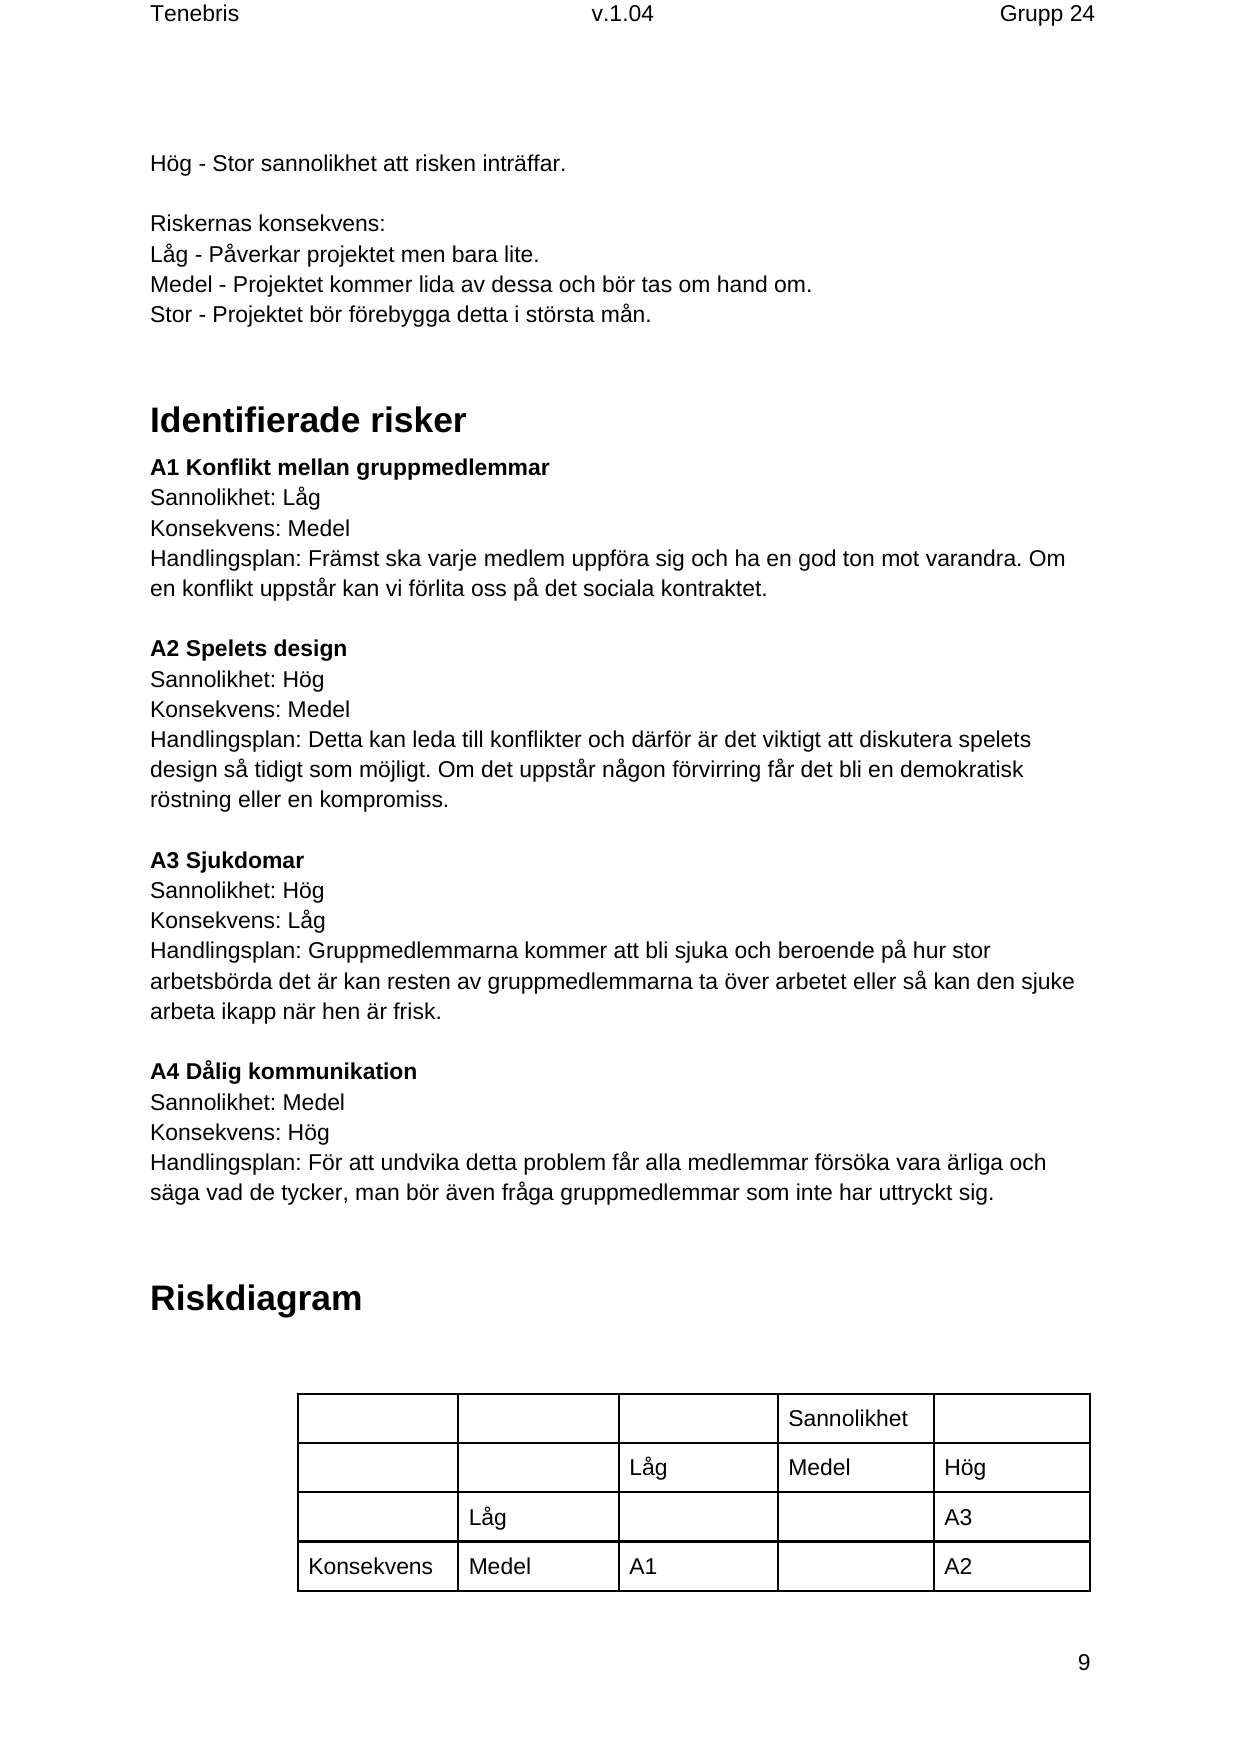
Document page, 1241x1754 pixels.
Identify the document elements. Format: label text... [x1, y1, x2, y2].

text Konsekvens: Låg [150, 907, 1090, 933]
table_cell Konsekvens [299, 1543, 457, 1589]
table_cell Låg [620, 1444, 777, 1491]
table_cell A3 [935, 1493, 1089, 1540]
table_header [459, 1395, 618, 1442]
table_cell [620, 1493, 777, 1540]
text Konsekvens: Medel [150, 514, 1090, 541]
table_cell Medel [459, 1543, 618, 1589]
table_header [935, 1395, 1089, 1442]
table_cell Låg [459, 1493, 618, 1540]
table_header [299, 1395, 457, 1442]
text Konsekvens: Hög [150, 1119, 1090, 1145]
table_cell [779, 1543, 933, 1589]
text Handlingsplan: Främst ska varje medlem uppföra sig och ha en god ton mot varandra. Om en konflikt uppstår kan vi förlita oss på det sociala kontraktet. [150, 545, 1090, 601]
text Sannolikhet: Medel [150, 1088, 1090, 1115]
text Handlingsplan: Gruppmedlemmarna kommer att bli sjuka och beroende på hur stor arbetsbörda det är kan resten av gruppmedlemmarna ta över arbetet eller så kan den sjuke arbeta ikapp när hen är frisk. [150, 937, 1090, 1024]
table_cell Hög [935, 1444, 1089, 1491]
table_cell [459, 1444, 618, 1491]
subtitle Identifierade risker [150, 399, 1090, 440]
table_cell A2 [935, 1543, 1089, 1589]
table_cell A1 [620, 1543, 777, 1589]
table_cell [299, 1444, 457, 1491]
subtitle Riskdiagram [150, 1277, 1090, 1318]
text Hög - Stor sannolikhet att risken inträffar. [150, 150, 1090, 176]
text Sannolikhet: Hög [150, 666, 1090, 692]
table_header [620, 1395, 777, 1442]
text Låg - Påverkar projektet men bara lite. [150, 241, 1090, 267]
table_cell Medel [779, 1444, 933, 1491]
table_cell [299, 1493, 457, 1540]
text Sannolikhet: Låg [150, 484, 1090, 511]
text Konsekvens: Medel [150, 696, 1090, 722]
text Riskernas konsekvens: [150, 210, 1090, 237]
text Stor - Projektet bör förebygga detta i största mån. [150, 301, 1090, 327]
text Sannolikhet: Hög [150, 877, 1090, 903]
text Medel - Projektet kommer lida av dessa och bör tas om hand om. [150, 271, 1090, 297]
text A3 Sjukdomar [150, 847, 1090, 873]
text A1 Konflikt mellan gruppmedlemmar [150, 454, 1090, 480]
text Handlingsplan: Detta kan leda till konflikter och därför är det viktigt att diskutera spelets design så tidigt som möjligt. Om det uppstår någon förvirring får det bli en demokratisk röstning eller en kompromiss. [150, 726, 1090, 813]
text A2 Spelets design [150, 635, 1090, 662]
text Handlingsplan: För att undvika detta problem får alla medlemmar försöka vara ärliga och säga vad de tycker, man bör även fråga gruppmedlemmar som inte har uttryckt sig. [150, 1149, 1090, 1205]
table_cell [779, 1493, 933, 1540]
table_header Sannolikhet [779, 1395, 933, 1442]
text A4 Dålig kommunikation [150, 1058, 1090, 1084]
